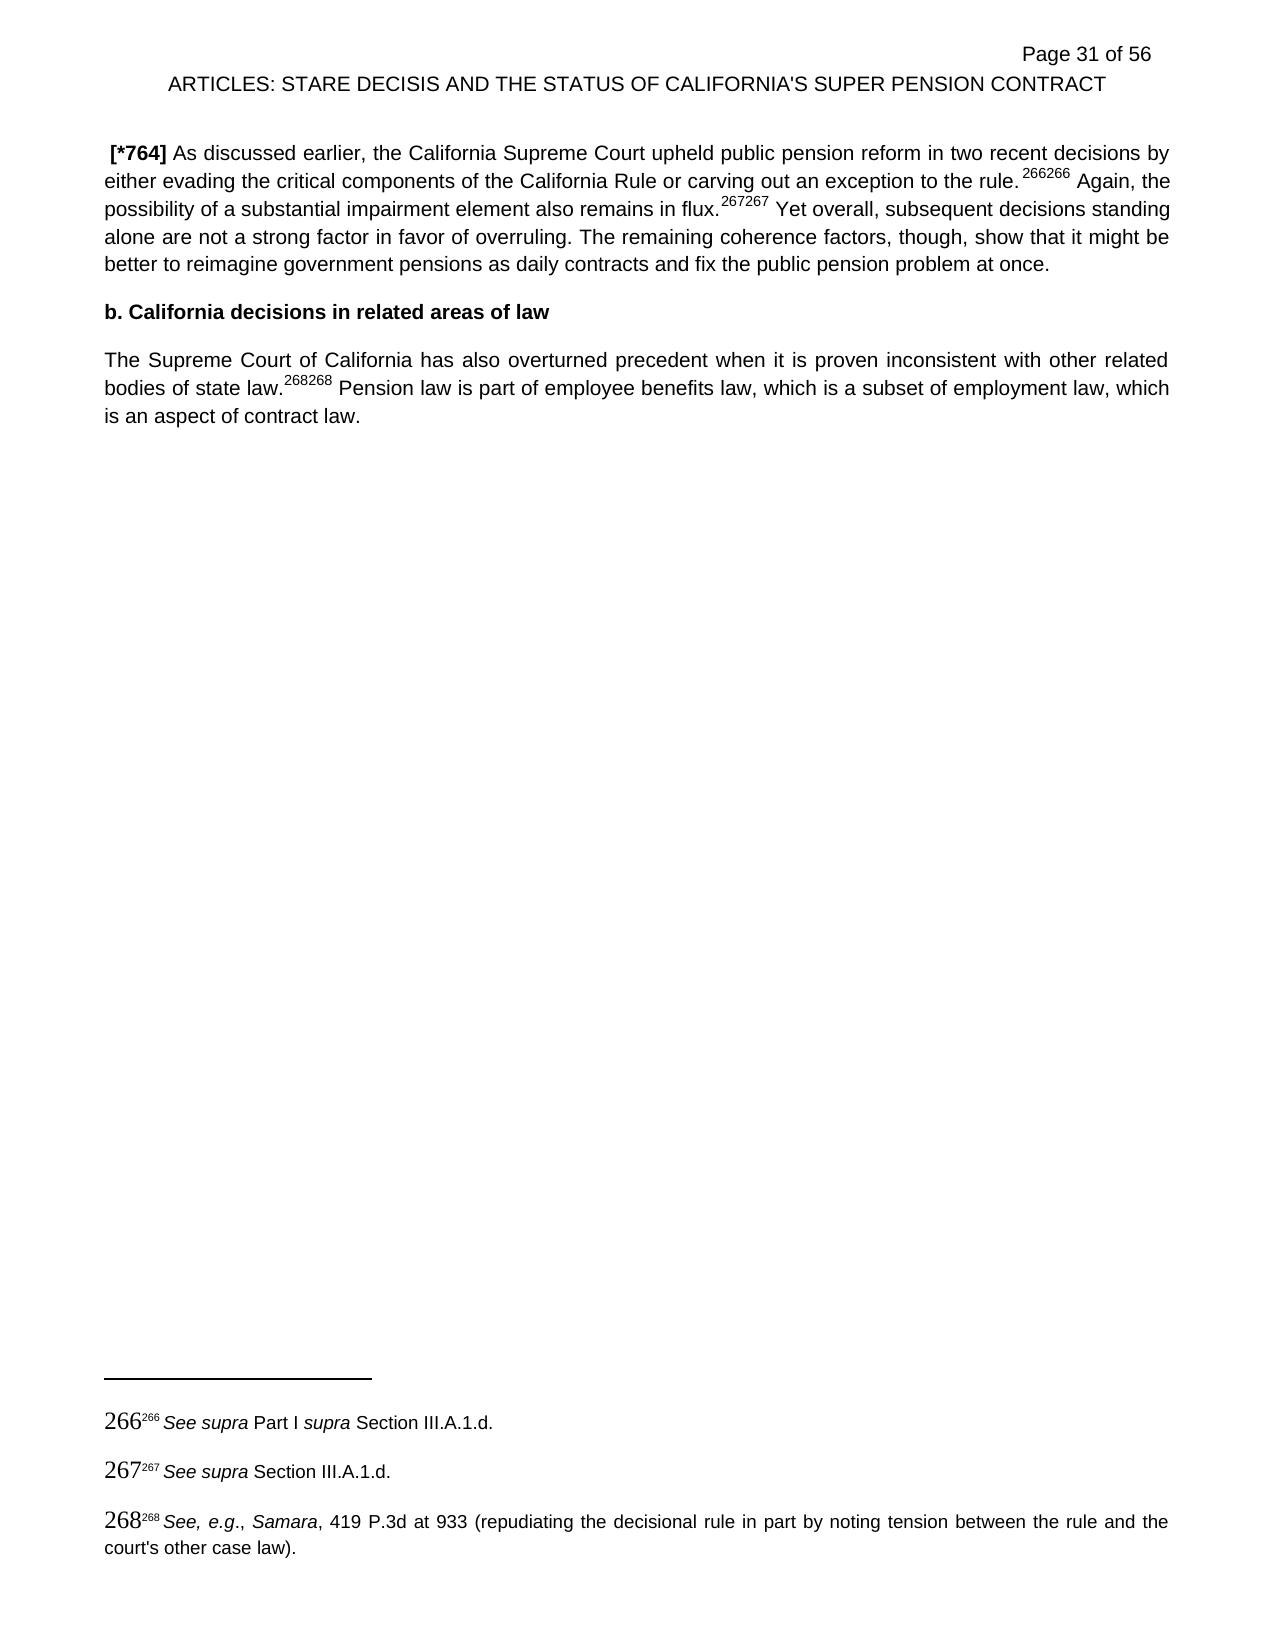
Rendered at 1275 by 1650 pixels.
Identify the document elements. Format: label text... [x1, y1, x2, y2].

text The Supreme Court of California has also overturned precedent when it is proven inconsistent with other related bodies of state law.268 Pension law is part of employee benefits law, which is a subset of employment law, which is an aspect of contract law. [104, 345, 1171, 428]
text [*764] As discussed earlier, the California Supreme Court upheld public pension reform in two recent decisions by either evading the critical components of the California Rule or carving out an exception to the rule.266 Again, the possibility of a substantial impairment element also remains in flux.267 Yet overall, subsequent decisions standing alone are not a strong factor in favor of overruling. The remaining coherence factors, though, show that it might be better to reimagine government pensions as daily contracts and fix the public pension problem at once. [104, 137, 1171, 276]
text b. California decisions in related areas of law [104, 297, 1171, 324]
